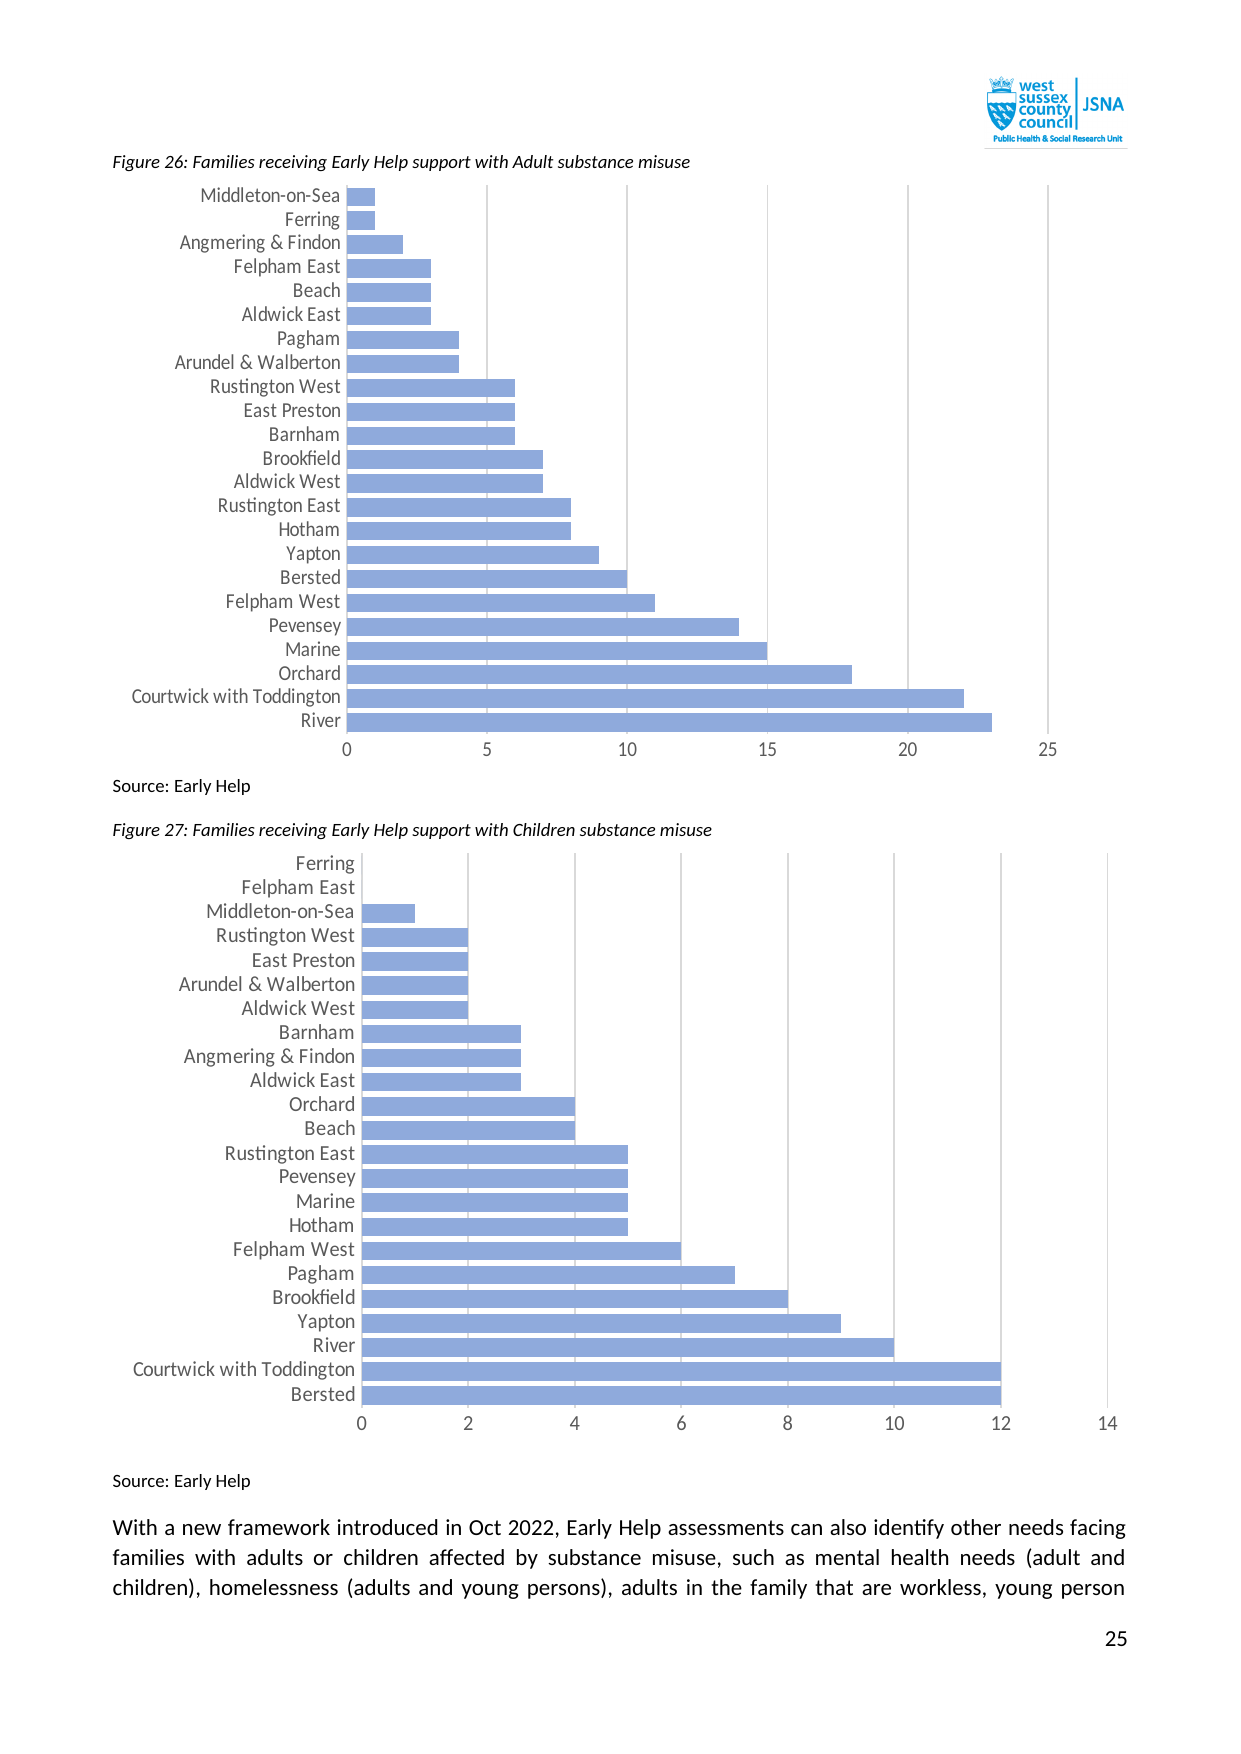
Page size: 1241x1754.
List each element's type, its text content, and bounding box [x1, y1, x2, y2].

picture [981, 73, 1128, 149]
text Figure 27: Families receiving Early Help support with Children substance misuse [112, 818, 1128, 841]
text Figure 26: Families receiving Early Help support with Adult substance misuse Source: Early Help [112, 150, 1128, 797]
text Source: Early Help [112, 1469, 1128, 1492]
